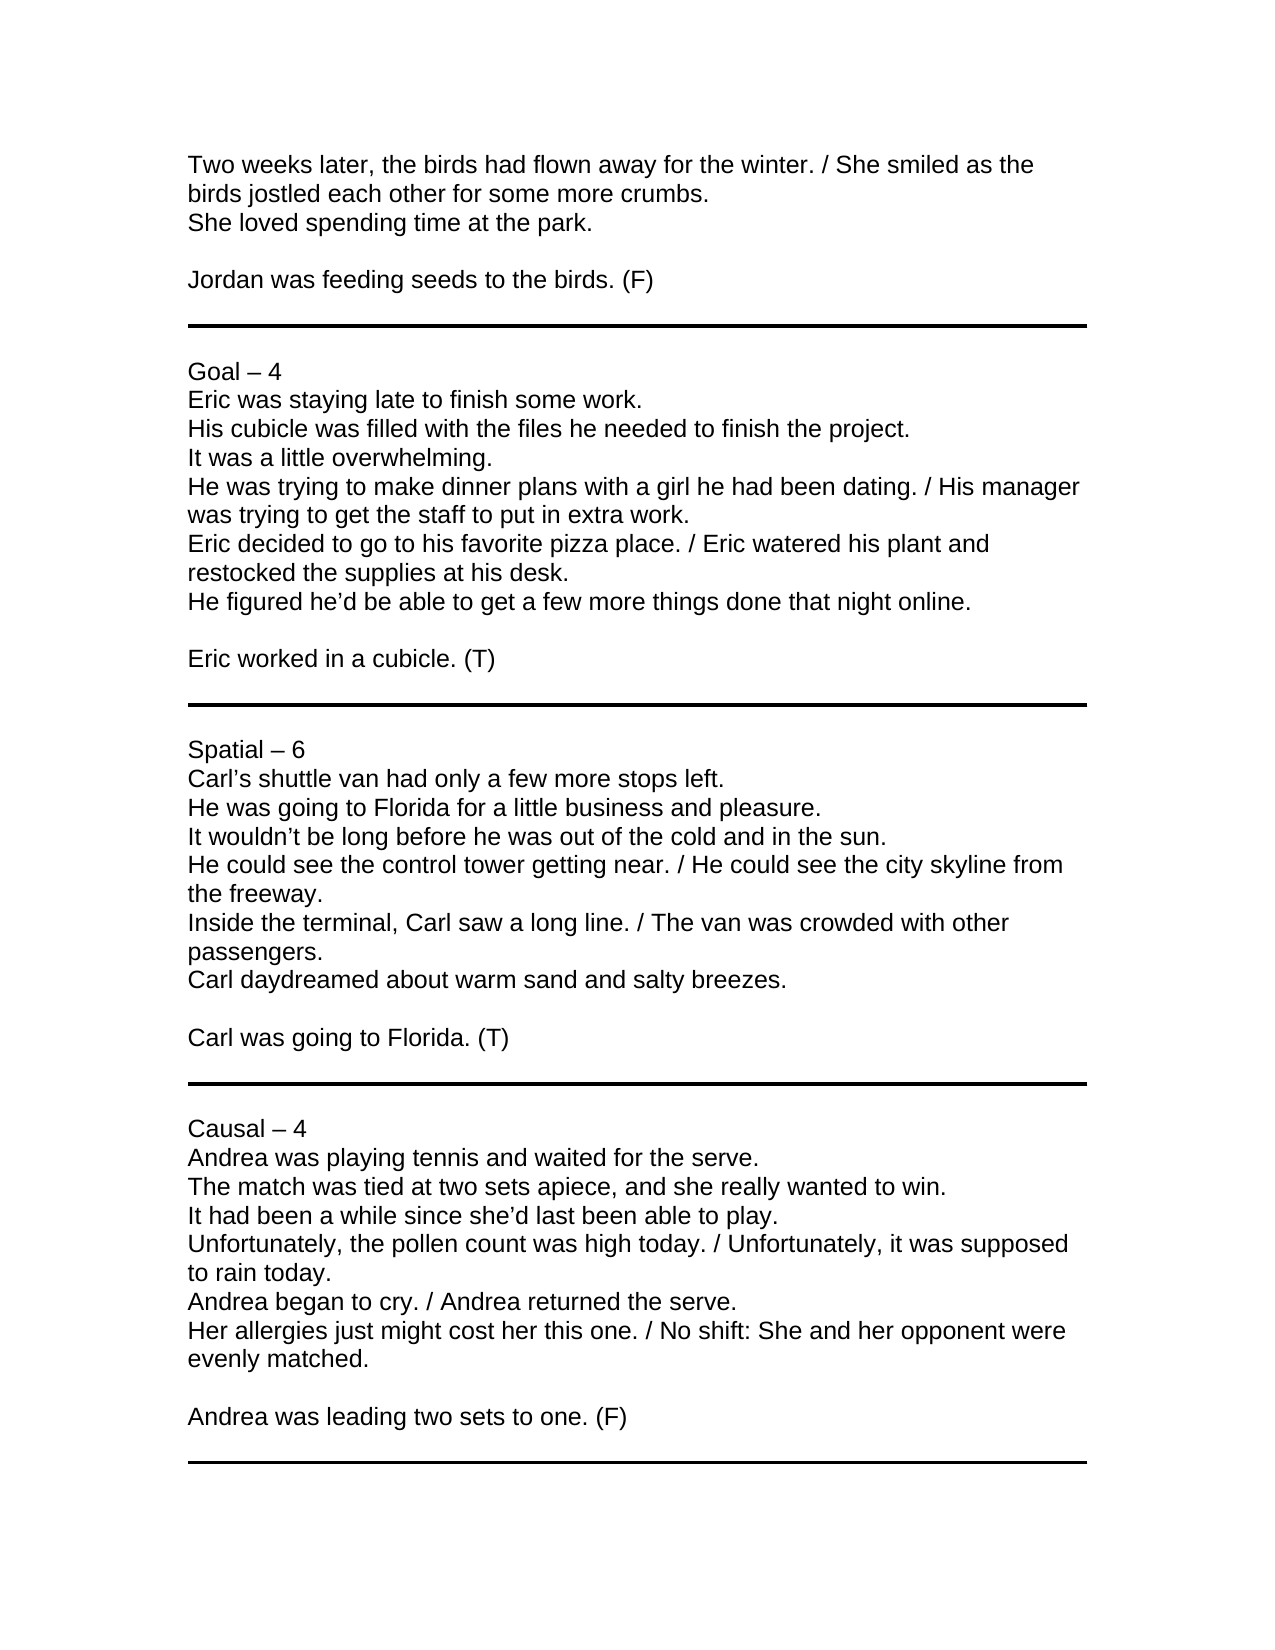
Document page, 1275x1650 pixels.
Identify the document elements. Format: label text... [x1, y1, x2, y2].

text It was a little overwhelming. [187, 443, 1087, 471]
text Carl was going to Florida. (T) [187, 1023, 1087, 1052]
text Eric was staying late to finish some work. [187, 385, 1087, 414]
text Eric decided to go to his favorite pizza place. / Eric watered his plant and restocked the supplies at his desk. [187, 529, 1087, 586]
text It had been a while since she’d last been able to play. [187, 1201, 1087, 1229]
text Spatial – 6 [187, 735, 1087, 764]
text Carl daydreamed about warm sand and salty breezes. [187, 965, 1087, 994]
text Her allergies just might cost her this one. / No shift: She and her opponent were evenly matched. [187, 1316, 1087, 1373]
text Causal – 4 [187, 1114, 1087, 1143]
text His cubicle was filled with the files he needed to finish the project. [187, 414, 1087, 443]
text Two weeks later, the birds had flown away for the winter. / She smiled as the birds jostled each other for some more crumbs. [187, 150, 1087, 207]
text Andrea began to cry. / Andrea returned the serve. [187, 1287, 1087, 1316]
text Inside the terminal, Carl saw a long line. / The van was crowded with other passengers. [187, 908, 1087, 965]
text Andrea was leading two sets to one. (F) [187, 1402, 1087, 1431]
text It wouldn’t be long before he was out of the cold and in the sun. [187, 822, 1087, 850]
text Andrea was playing tennis and waited for the serve. [187, 1143, 1087, 1172]
text Goal – 4 [187, 356, 1087, 385]
text Unfortunately, the pollen count was high today. / Unfortunately, it was supposed to rain today. [187, 1229, 1087, 1287]
text Eric worked in a cubicle. (T) [187, 644, 1087, 673]
text Jordan was feeding seeds to the birds. (F) [187, 265, 1087, 294]
text He was trying to make dinner plans with a girl he had been dating. / His manager was trying to get the staff to put in extra work. [187, 471, 1087, 529]
text The match was tied at two sets apiece, and she really wanted to win. [187, 1172, 1087, 1201]
text He could see the control tower getting near. / He could see the city skyline from the freeway. [187, 850, 1087, 908]
text He figured he’d be able to get a few more things done that night online. [187, 586, 1087, 615]
text He was going to Florida for a little business and pleasure. [187, 793, 1087, 822]
text Carl’s shuttle van had only a few more stops left. [187, 764, 1087, 793]
text She loved spending time at the park. [187, 207, 1087, 236]
